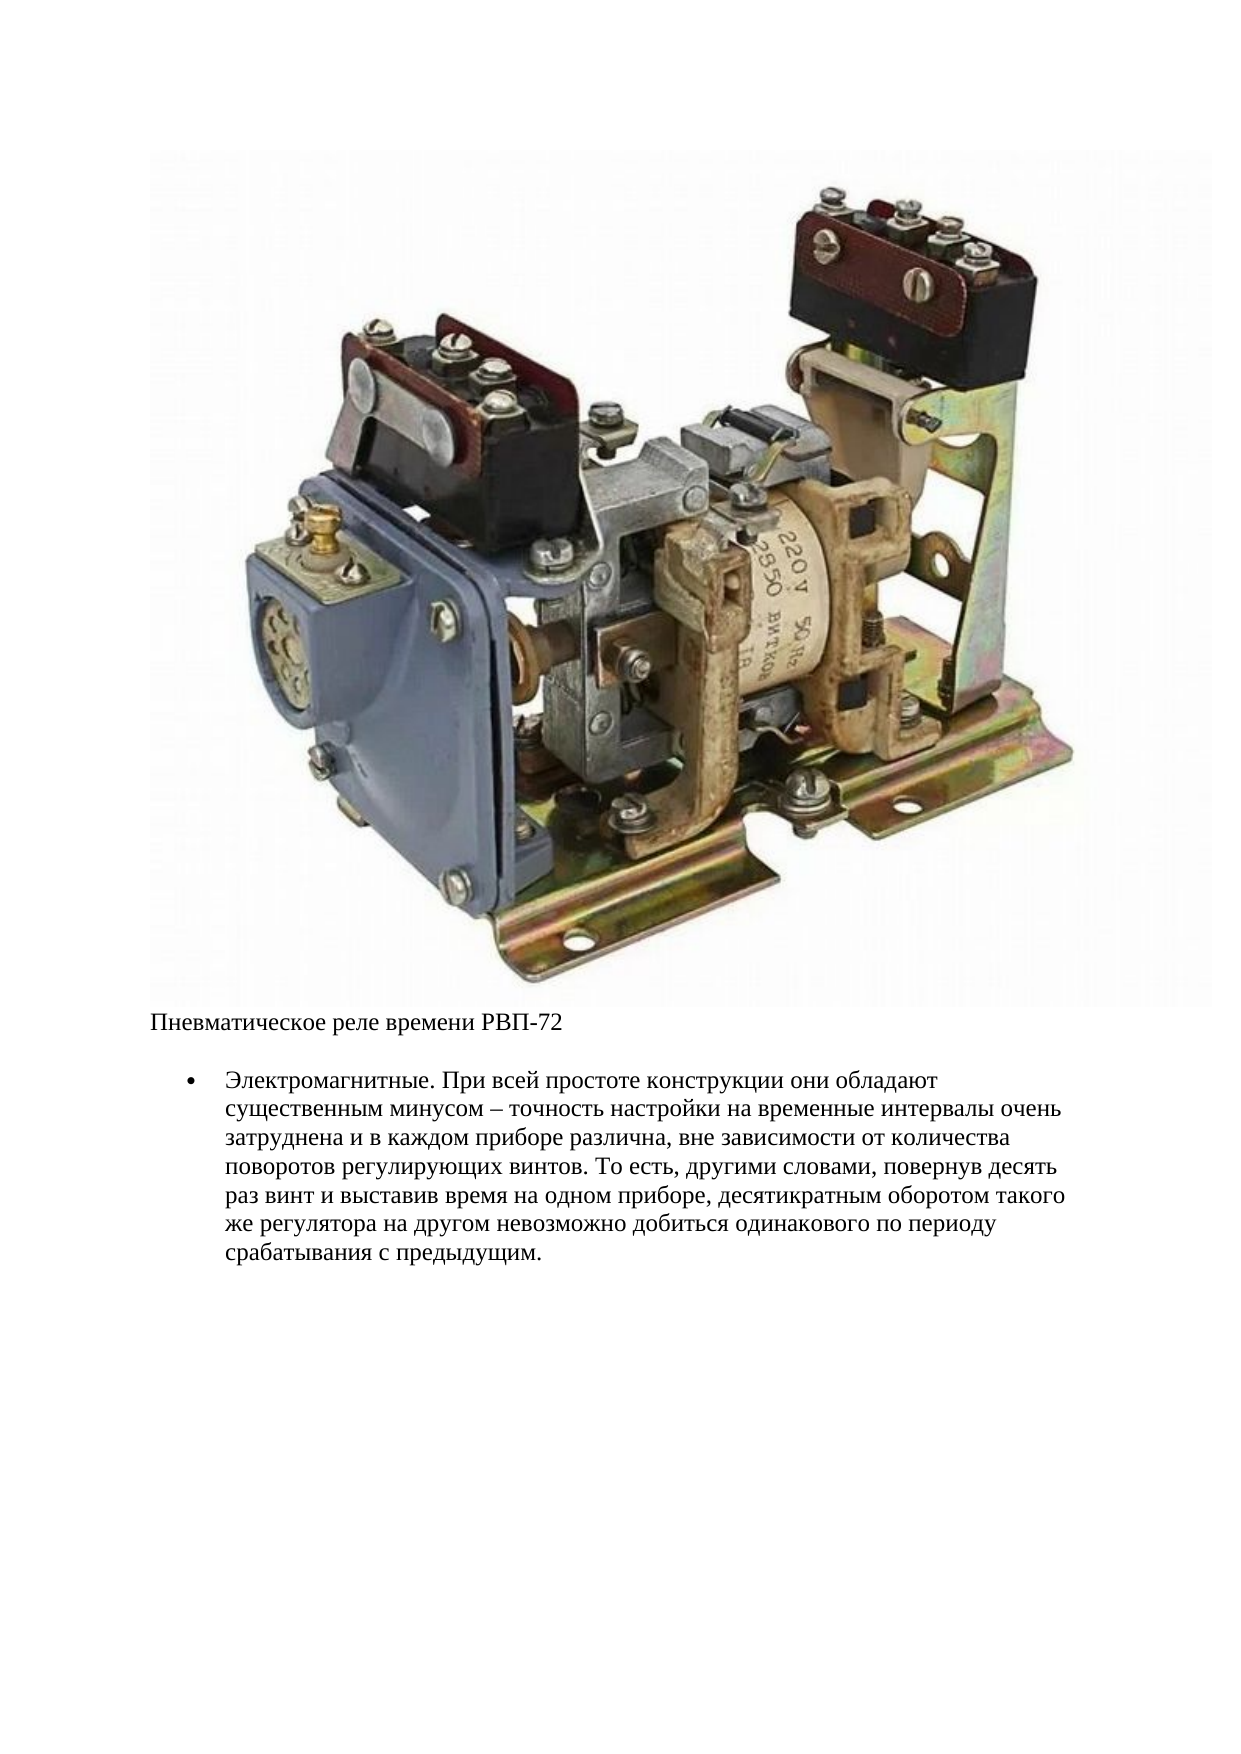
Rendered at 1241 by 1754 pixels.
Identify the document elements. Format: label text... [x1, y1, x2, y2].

text Пневматическое реле времени РВП-72 [150, 1007, 1090, 1036]
list Электромагнитные. При всей простоте конструкции они обладают существенным минусом – точность настройки на временные интервалы очень затруднена и в каждом приборе различна, вне зависимости от количества поворотов регулирующих винтов. То есть, другими словами, повернув десять раз винт и выставив время на одном приборе, десятикратным оборотом такого же регулятора на другом невозможно добиться одинакового по периоду срабатывания с предыдущим. [187, 1065, 1090, 1266]
picture [150, 150, 1212, 1007]
